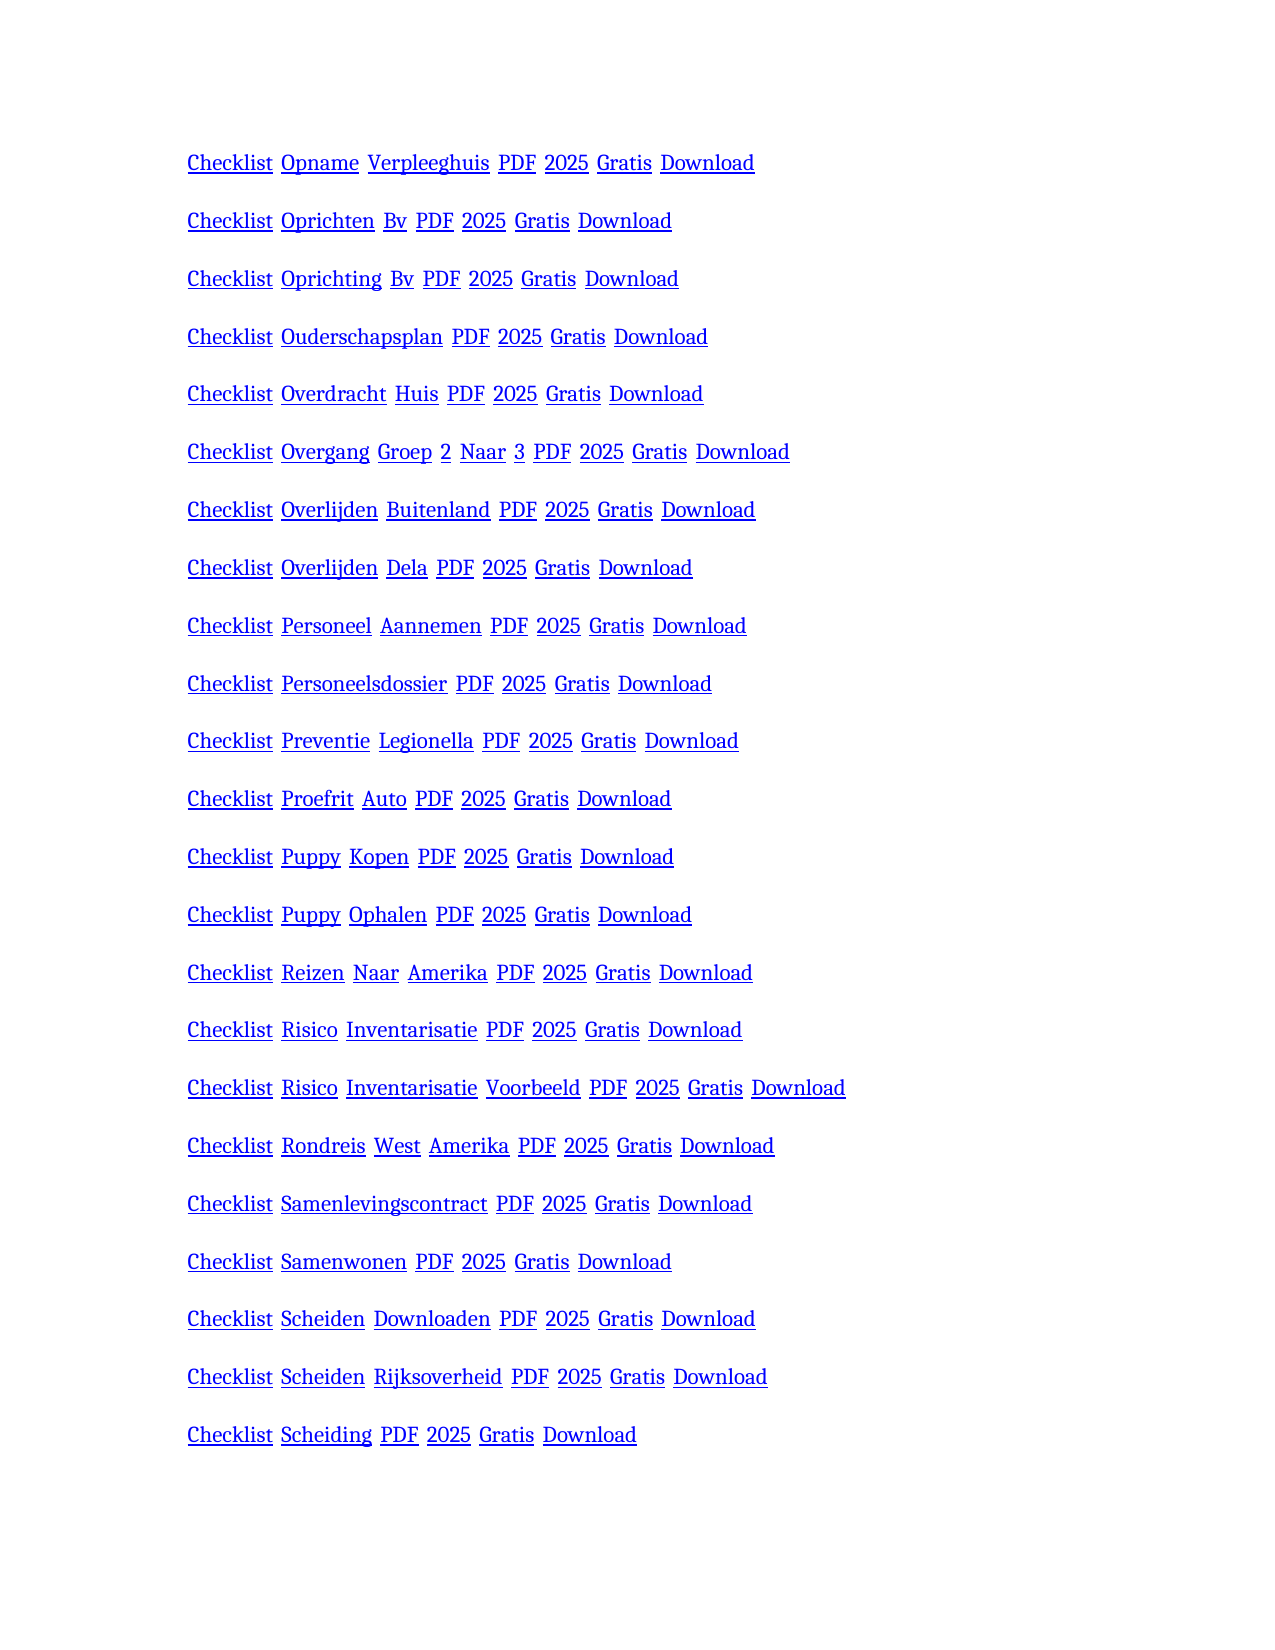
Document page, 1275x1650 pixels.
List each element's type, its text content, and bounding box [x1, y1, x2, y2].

text Checklist Oprichting Bv PDF 2025 Gratis Download [187, 266, 1087, 292]
text Checklist Scheiden Rijksoverheid PDF 2025 Gratis Download [187, 1364, 1087, 1390]
text Checklist Risico Inventarisatie PDF 2025 Gratis Download [187, 1017, 1087, 1043]
text Checklist Overdracht Huis PDF 2025 Gratis Download [187, 381, 1087, 408]
text Checklist Samenwonen PDF 2025 Gratis Download [187, 1248, 1087, 1275]
text Checklist Overgang Groep 2 Naar 3 PDF 2025 Gratis Download [187, 439, 1087, 465]
text Checklist Ouderschapsplan PDF 2025 Gratis Download [187, 323, 1087, 350]
text Checklist Scheiden Downloaden PDF 2025 Gratis Download [187, 1306, 1087, 1333]
text Checklist Risico Inventarisatie Voorbeeld PDF 2025 Gratis Download [187, 1075, 1087, 1101]
text Checklist Samenlevingscontract PDF 2025 Gratis Download [187, 1191, 1087, 1217]
text Checklist Puppy Kopen PDF 2025 Gratis Download [187, 844, 1087, 870]
text Checklist Rondreis West Amerika PDF 2025 Gratis Download [187, 1133, 1087, 1159]
text Checklist Oprichten Bv PDF 2025 Gratis Download [187, 208, 1087, 234]
text Checklist Personeelsdossier PDF 2025 Gratis Download [187, 670, 1087, 697]
text Checklist Preventie Legionella PDF 2025 Gratis Download [187, 728, 1087, 754]
text Checklist Opname Verpleeghuis PDF 2025 Gratis Download [187, 150, 1087, 176]
text Checklist Overlijden Buitenland PDF 2025 Gratis Download [187, 497, 1087, 523]
text Checklist Puppy Ophalen PDF 2025 Gratis Download [187, 902, 1087, 928]
text Checklist Overlijden Dela PDF 2025 Gratis Download [187, 555, 1087, 581]
text Checklist Proefrit Auto PDF 2025 Gratis Download [187, 786, 1087, 812]
text Checklist Personeel Aannemen PDF 2025 Gratis Download [187, 612, 1087, 639]
text Checklist Scheiding PDF 2025 Gratis Download [187, 1422, 1087, 1448]
text Checklist Reizen Naar Amerika PDF 2025 Gratis Download [187, 959, 1087, 986]
